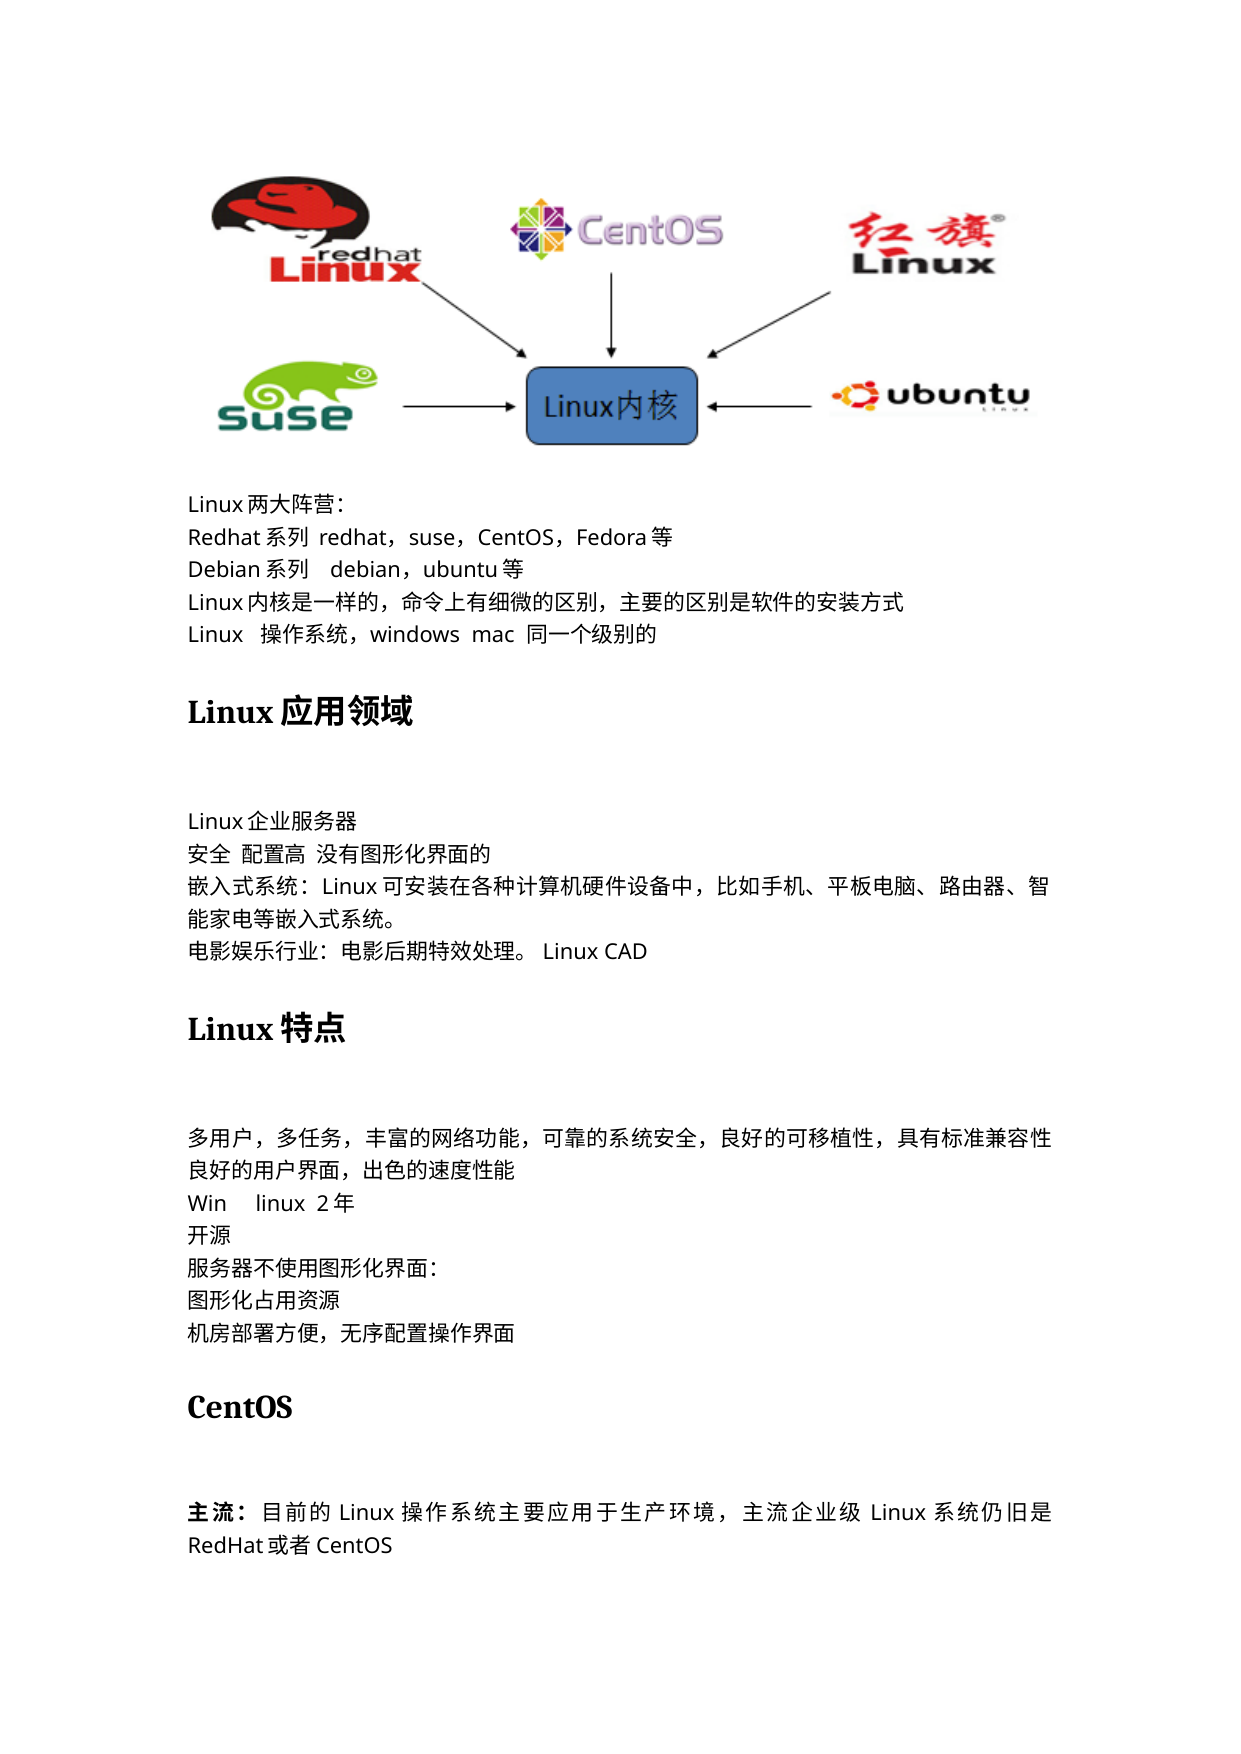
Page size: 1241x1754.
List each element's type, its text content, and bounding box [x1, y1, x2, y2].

text Linux企业服务器 [187, 804, 1053, 836]
subtitle Linux应用领域 [187, 677, 1053, 742]
picture [187, 162, 1047, 461]
text 开源 [187, 1218, 1053, 1251]
subtitle Linux特点 [187, 993, 1053, 1058]
text 服务器不使用图形化界面： [187, 1251, 1053, 1283]
text 主流：目前的Linux操作系统主要应用于生产环境，主流企业级Linux系统仍旧是RedHat或者CentOS [187, 1495, 1053, 1560]
text Redhat系列 redhat，suse，CentOS，Fedora等 [187, 519, 1053, 552]
text 安全 配置高 没有图形化界面的 [187, 836, 1053, 869]
text Linux两大阵营： [187, 487, 1053, 519]
text Linux内核是一样的，命令上有细微的区别，主要的区别是软件的安装方式 [187, 584, 1053, 617]
subtitle CentOS [187, 1375, 1053, 1440]
text 图形化占用资源 [187, 1283, 1053, 1316]
text 嵌入式系统：Linux可安装在各种计算机硬件设备中，比如手机、平板电脑、路由器、智能家电等嵌入式系统。 [187, 869, 1053, 934]
text Linux 操作系统，windows mac 同一个级别的 [187, 617, 1053, 649]
text 电影娱乐行业：电影后期特效处理。 Linux CAD [187, 934, 1053, 966]
text 多用户，多任务，丰富的网络功能，可靠的系统安全，良好的可移植性，具有标准兼容性，良好的用户界面，出色的速度性能 [187, 1121, 1053, 1186]
text Debian系列 debian，ubuntu等 [187, 552, 1053, 584]
text Win linux 2年 [187, 1186, 1053, 1218]
text 机房部署方便，无序配置操作界面 [187, 1316, 1053, 1348]
